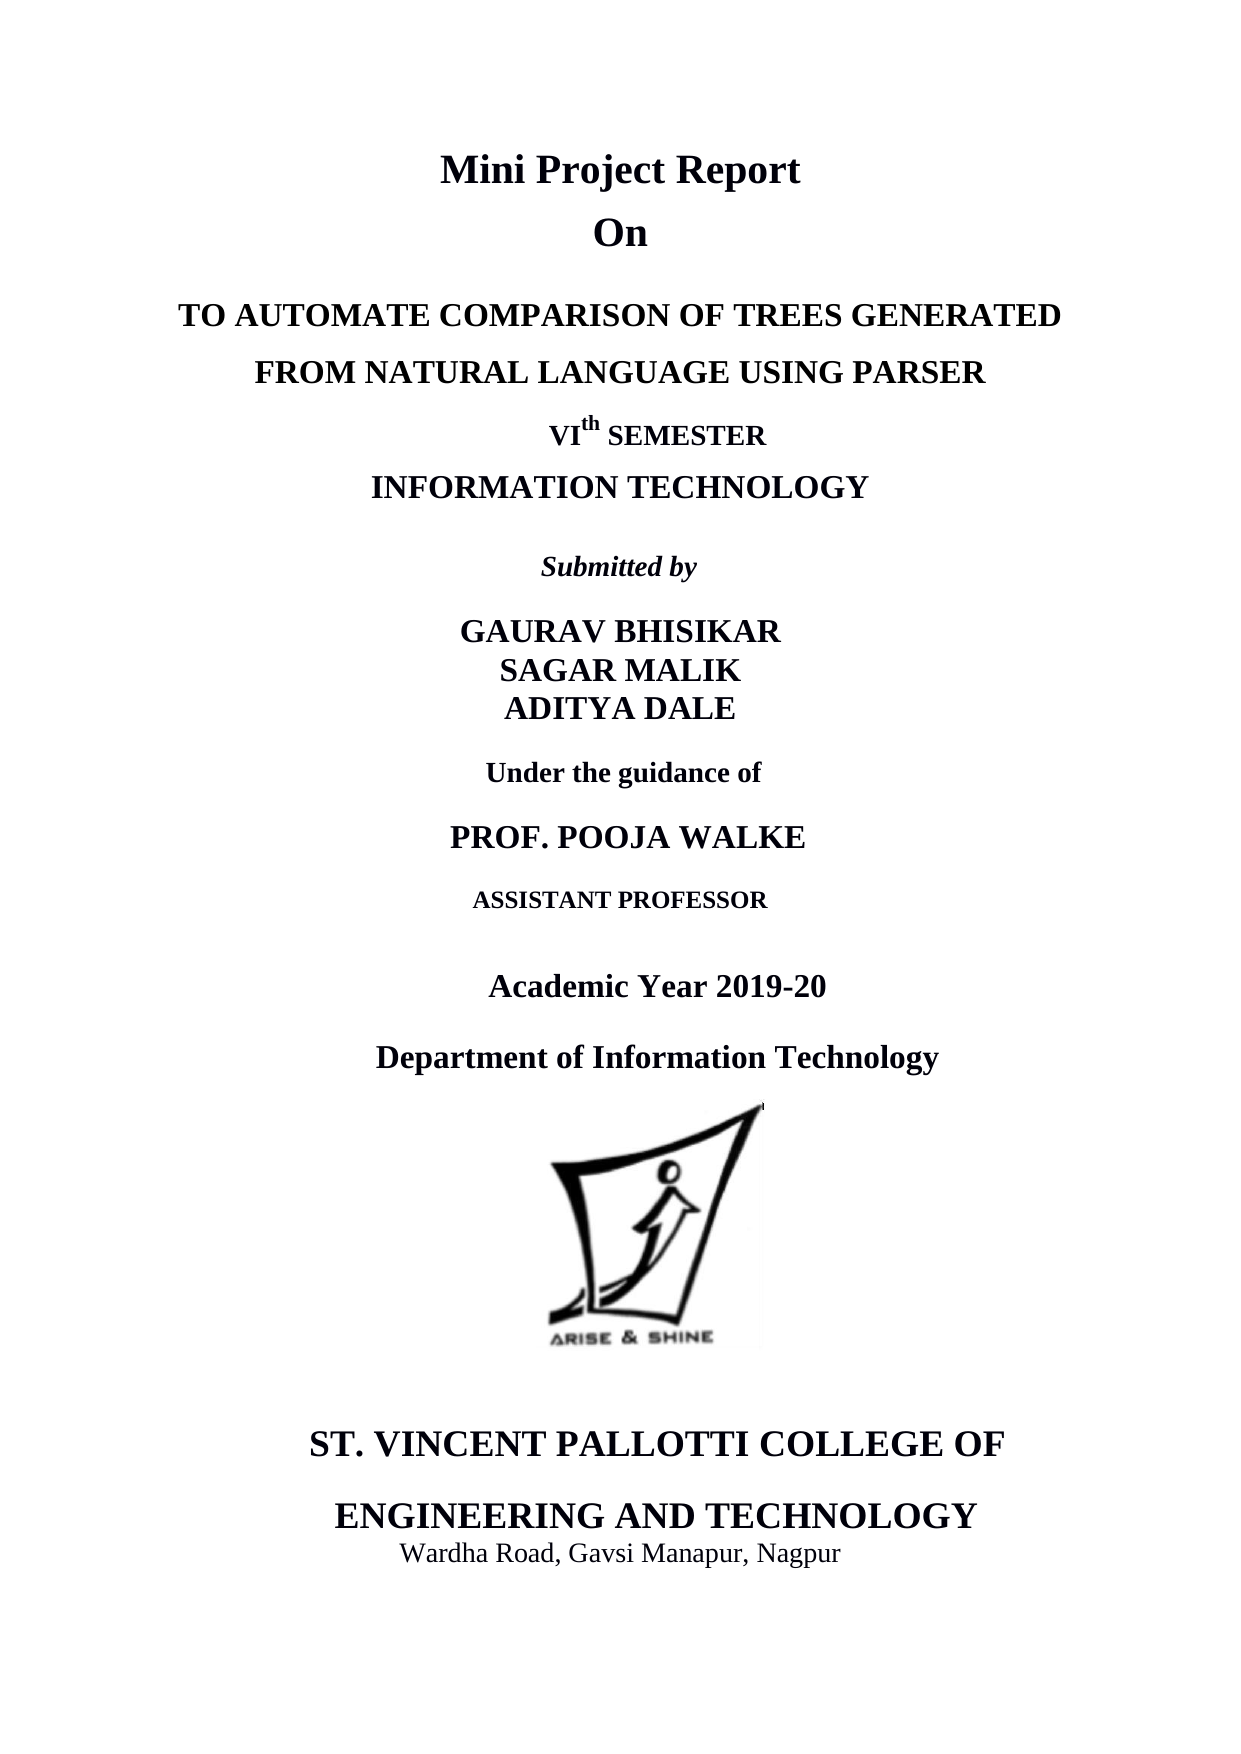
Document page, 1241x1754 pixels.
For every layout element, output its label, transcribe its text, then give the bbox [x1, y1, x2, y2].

text Mini Project Report [150, 145, 1090, 193]
text On [150, 207, 1090, 255]
text ASSISTANT PROFESSOR [150, 885, 1090, 913]
text ENGINEERING AND TECHNOLOGY [150, 1493, 1163, 1536]
text PROF. POOJA WALKE [150, 818, 1165, 856]
text INFORMATION TECHNOLOGY [150, 468, 1090, 506]
text ST. VINCENT PALLOTTI COLLEGE OF [150, 1421, 1165, 1464]
text Wardha Road, Gavsi Manapur, Nagpur [150, 1536, 1090, 1568]
text VIth SEMESTER [150, 410, 1165, 453]
text Submitted by [150, 549, 1090, 583]
text Academic Year 2019-20 [150, 966, 1165, 1004]
text TO AUTOMATE COMPARISON OF TREES GENERATED FROM NATURAL LANGUAGE USING PARSER [150, 295, 1090, 391]
picture [535, 1099, 778, 1351]
text Under the guidance of [150, 755, 1165, 789]
text ADITYA DALE [150, 688, 1090, 727]
text Department of Information Technology [150, 1037, 1165, 1075]
text GAURAV BHISIKAR [150, 612, 1090, 650]
text SAGAR MALIK [150, 650, 1090, 688]
